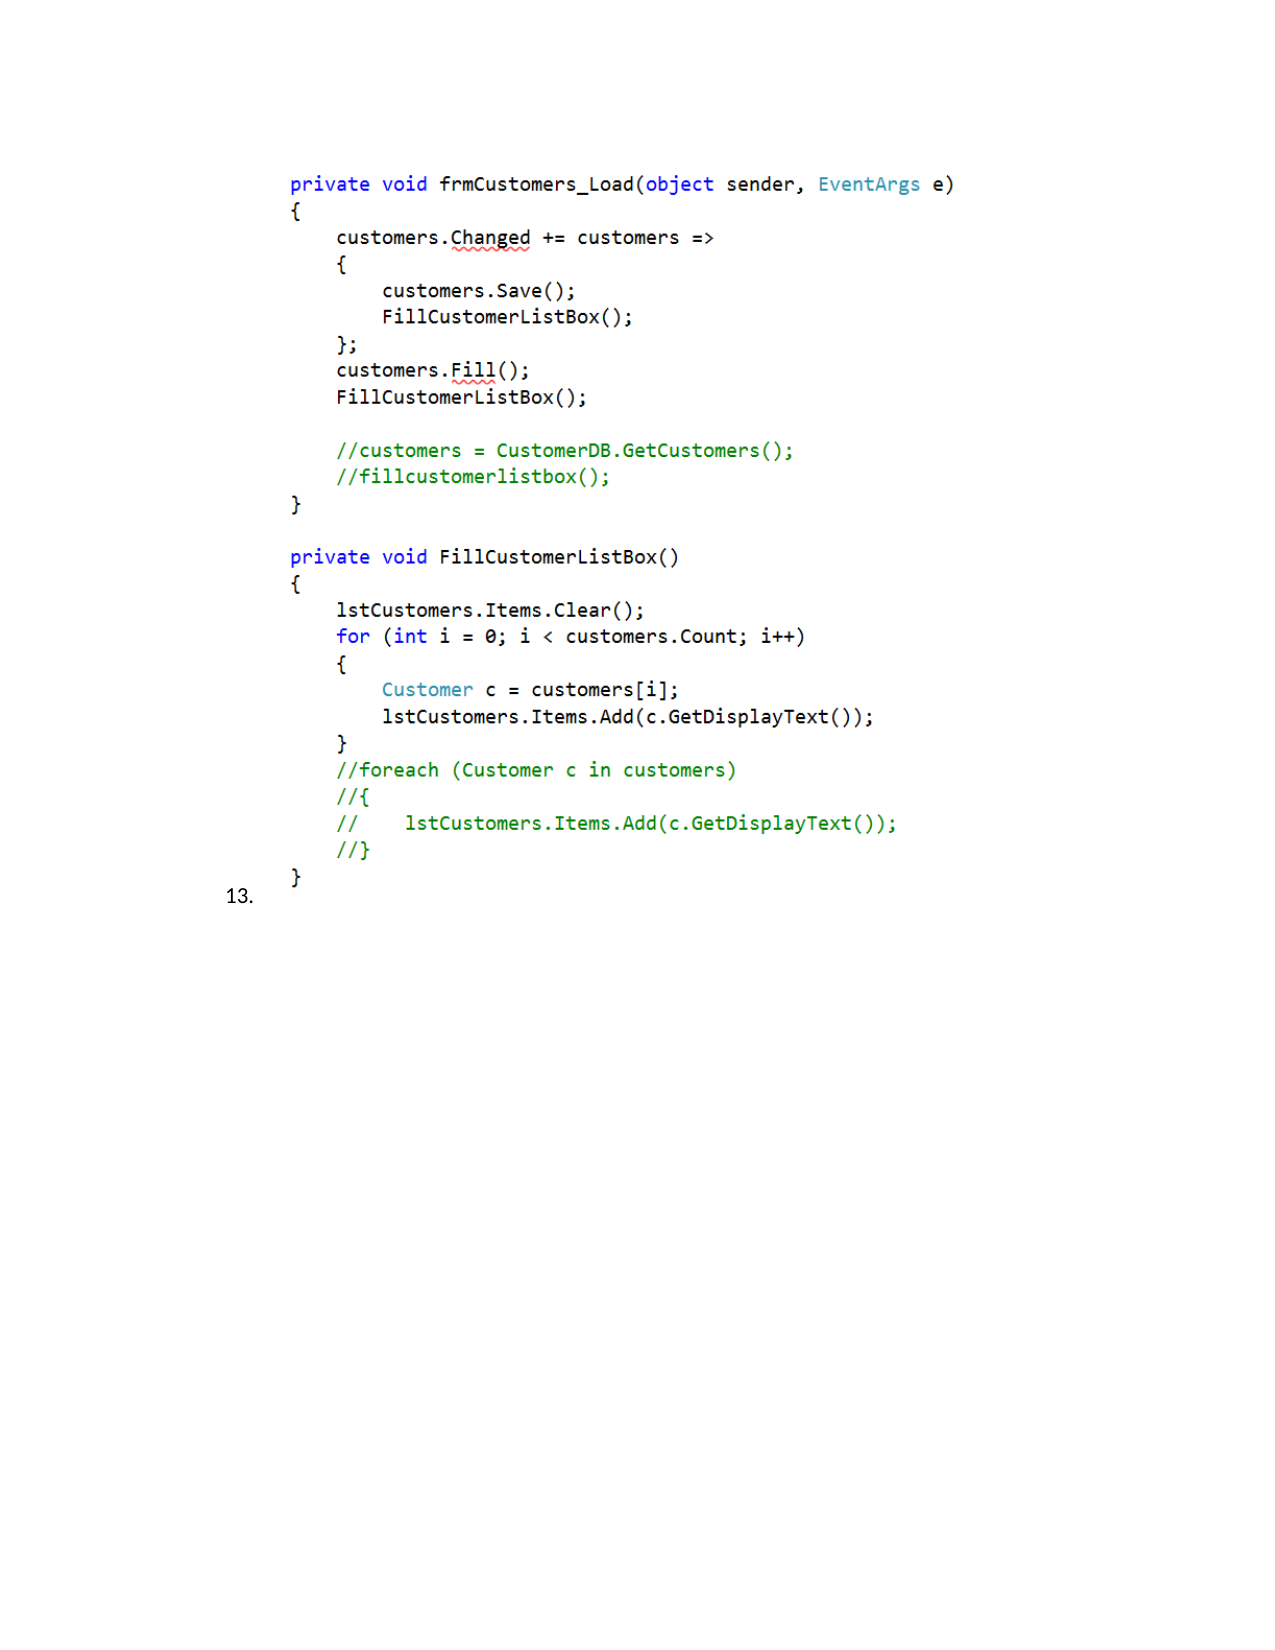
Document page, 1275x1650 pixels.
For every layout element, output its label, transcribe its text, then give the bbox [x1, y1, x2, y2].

picture [264, 150, 1018, 904]
